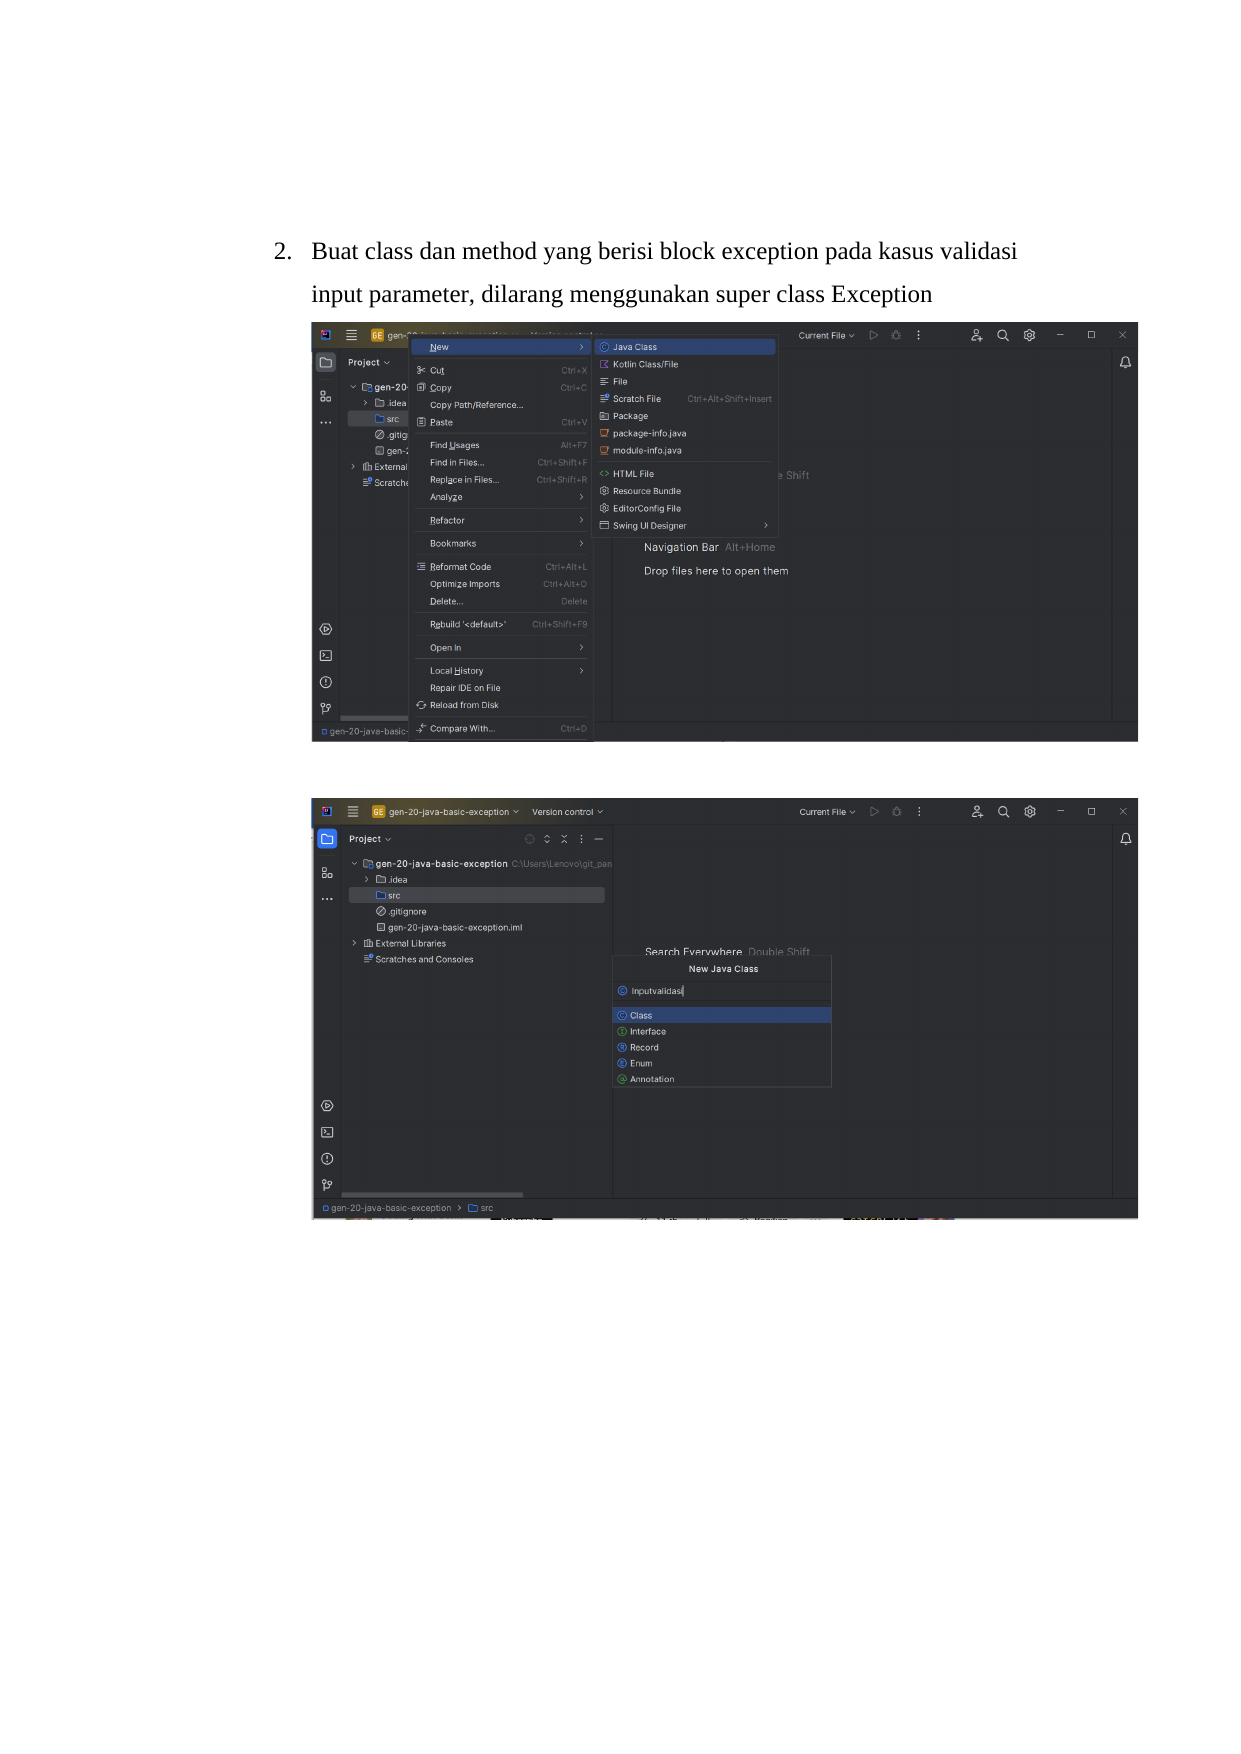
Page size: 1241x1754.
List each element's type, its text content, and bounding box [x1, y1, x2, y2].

list Buat class dan method yang berisi block exception pada kasus validasi input parameter, dilarang menggunakan super class Exception [274, 236, 1063, 308]
picture [311, 322, 1139, 742]
picture [311, 798, 1139, 1220]
